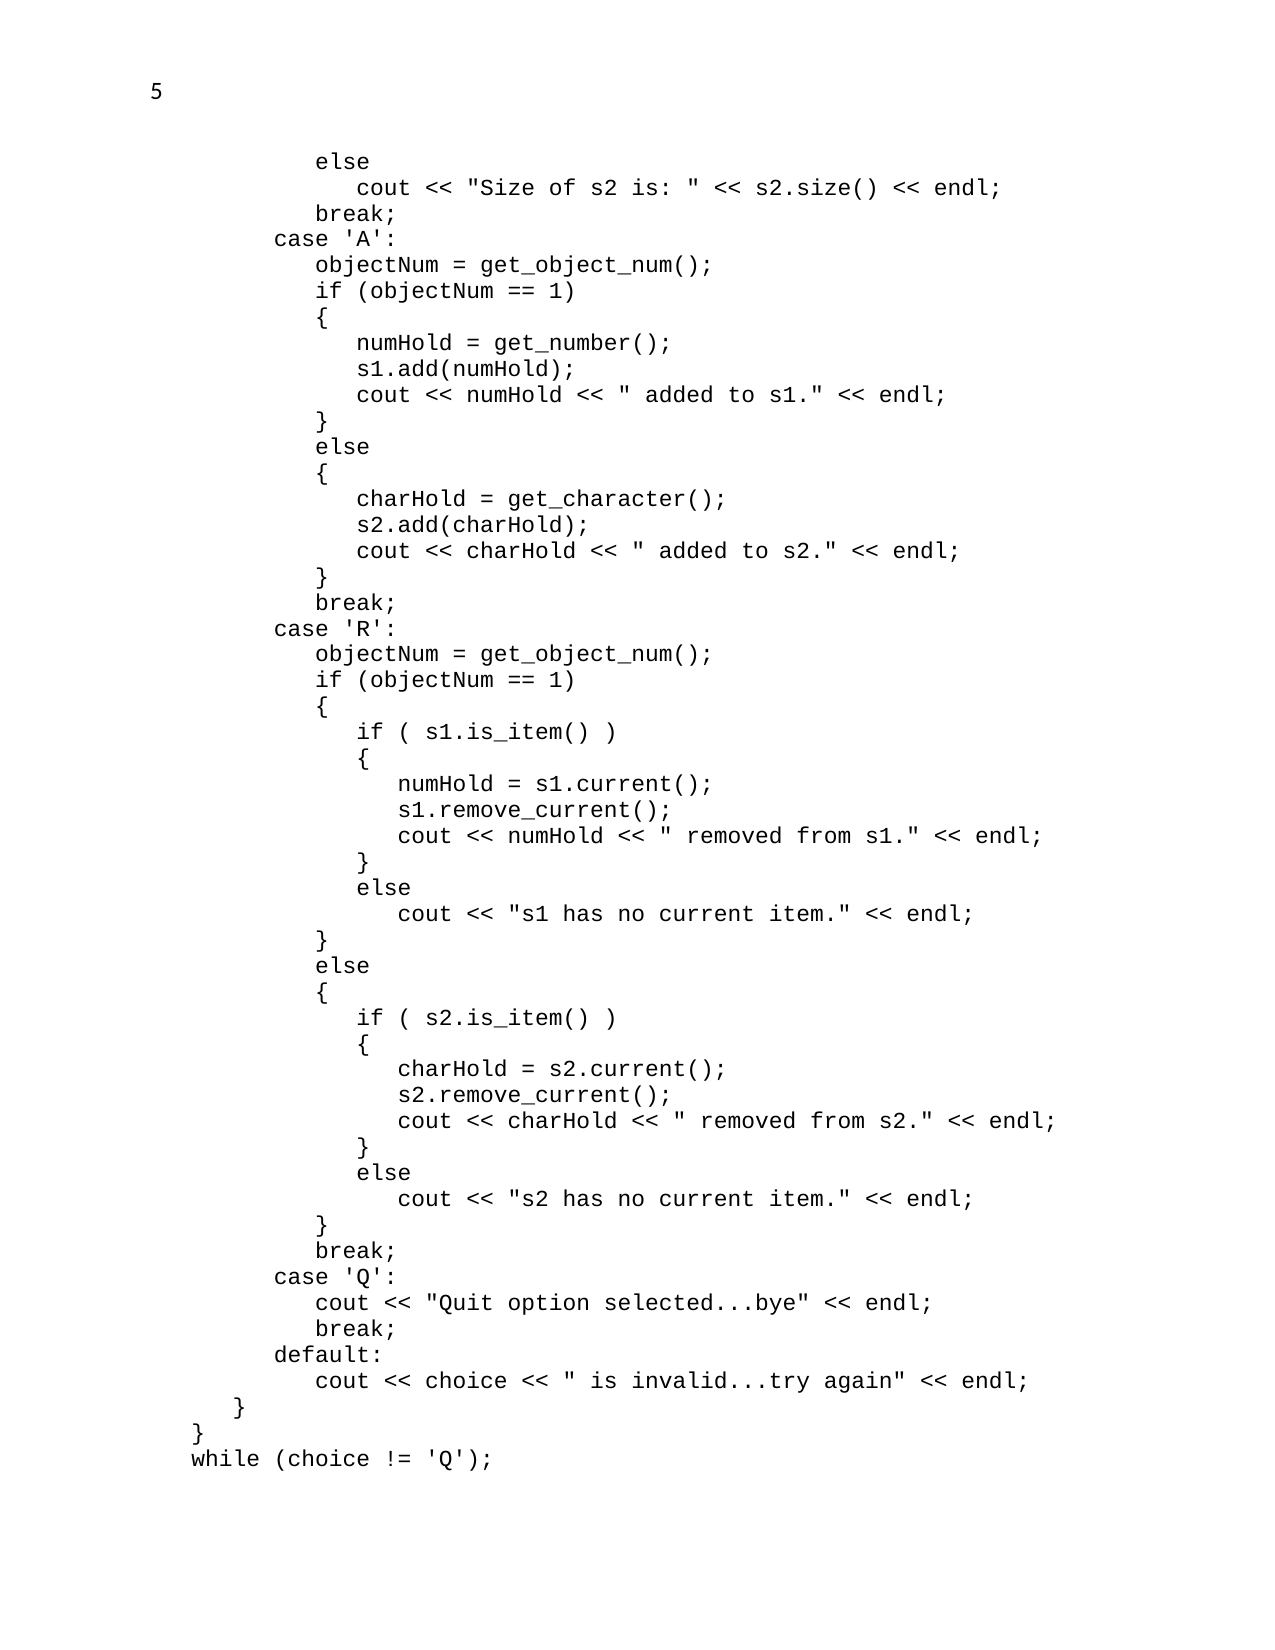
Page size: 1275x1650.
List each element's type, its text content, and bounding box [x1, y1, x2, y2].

text break; [150, 1239, 1125, 1265]
text cout << choice << " is invalid...try again" << endl; [150, 1369, 1125, 1395]
text else [150, 876, 1125, 902]
text { [150, 747, 1125, 772]
text } [150, 1395, 1125, 1421]
text else [150, 435, 1125, 461]
text charHold = get_character(); [150, 487, 1125, 513]
text { [150, 695, 1125, 721]
text } [150, 1213, 1125, 1239]
text } [150, 1421, 1125, 1447]
text default: [150, 1343, 1125, 1369]
text cout << numHold << " added to s1." << endl; [150, 383, 1125, 409]
text else [150, 1162, 1125, 1187]
text else [150, 954, 1125, 980]
text charHold = s2.current(); [150, 1058, 1125, 1084]
text s2.add(charHold); [150, 513, 1125, 539]
text break; [150, 1317, 1125, 1343]
text while (choice != 'Q'); [150, 1447, 1125, 1473]
text { [150, 1032, 1125, 1058]
text s2.remove_current(); [150, 1084, 1125, 1110]
text cout << numHold << " removed from s1." << endl; [150, 824, 1125, 850]
text if ( s2.is_item() ) [150, 1006, 1125, 1032]
text cout << "Quit option selected...bye" << endl; [150, 1291, 1125, 1317]
text { [150, 461, 1125, 487]
text numHold = s1.current(); [150, 772, 1125, 798]
text if (objectNum == 1) [150, 669, 1125, 695]
text } [150, 409, 1125, 435]
text if ( s1.is_item() ) [150, 721, 1125, 747]
text } [150, 928, 1125, 954]
text break; [150, 202, 1125, 228]
text } [150, 1136, 1125, 1162]
text case 'Q': [150, 1265, 1125, 1291]
text cout << charHold << " added to s2." << endl; [150, 539, 1125, 565]
text objectNum = get_object_num(); [150, 643, 1125, 669]
text } [150, 850, 1125, 876]
text objectNum = get_object_num(); [150, 254, 1125, 280]
text cout << "s1 has no current item." << endl; [150, 902, 1125, 928]
text cout << charHold << " removed from s2." << endl; [150, 1110, 1125, 1136]
text { [150, 980, 1125, 1006]
text else [150, 150, 1125, 176]
text s1.add(numHold); [150, 357, 1125, 383]
text } [150, 565, 1125, 591]
text break; [150, 591, 1125, 617]
text { [150, 306, 1125, 332]
text numHold = get_number(); [150, 332, 1125, 357]
text cout << "s2 has no current item." << endl; [150, 1187, 1125, 1213]
text if (objectNum == 1) [150, 280, 1125, 306]
text s1.remove_current(); [150, 798, 1125, 824]
text case 'A': [150, 228, 1125, 254]
text cout << "Size of s2 is: " << s2.size() << endl; [150, 176, 1125, 202]
text case 'R': [150, 617, 1125, 643]
